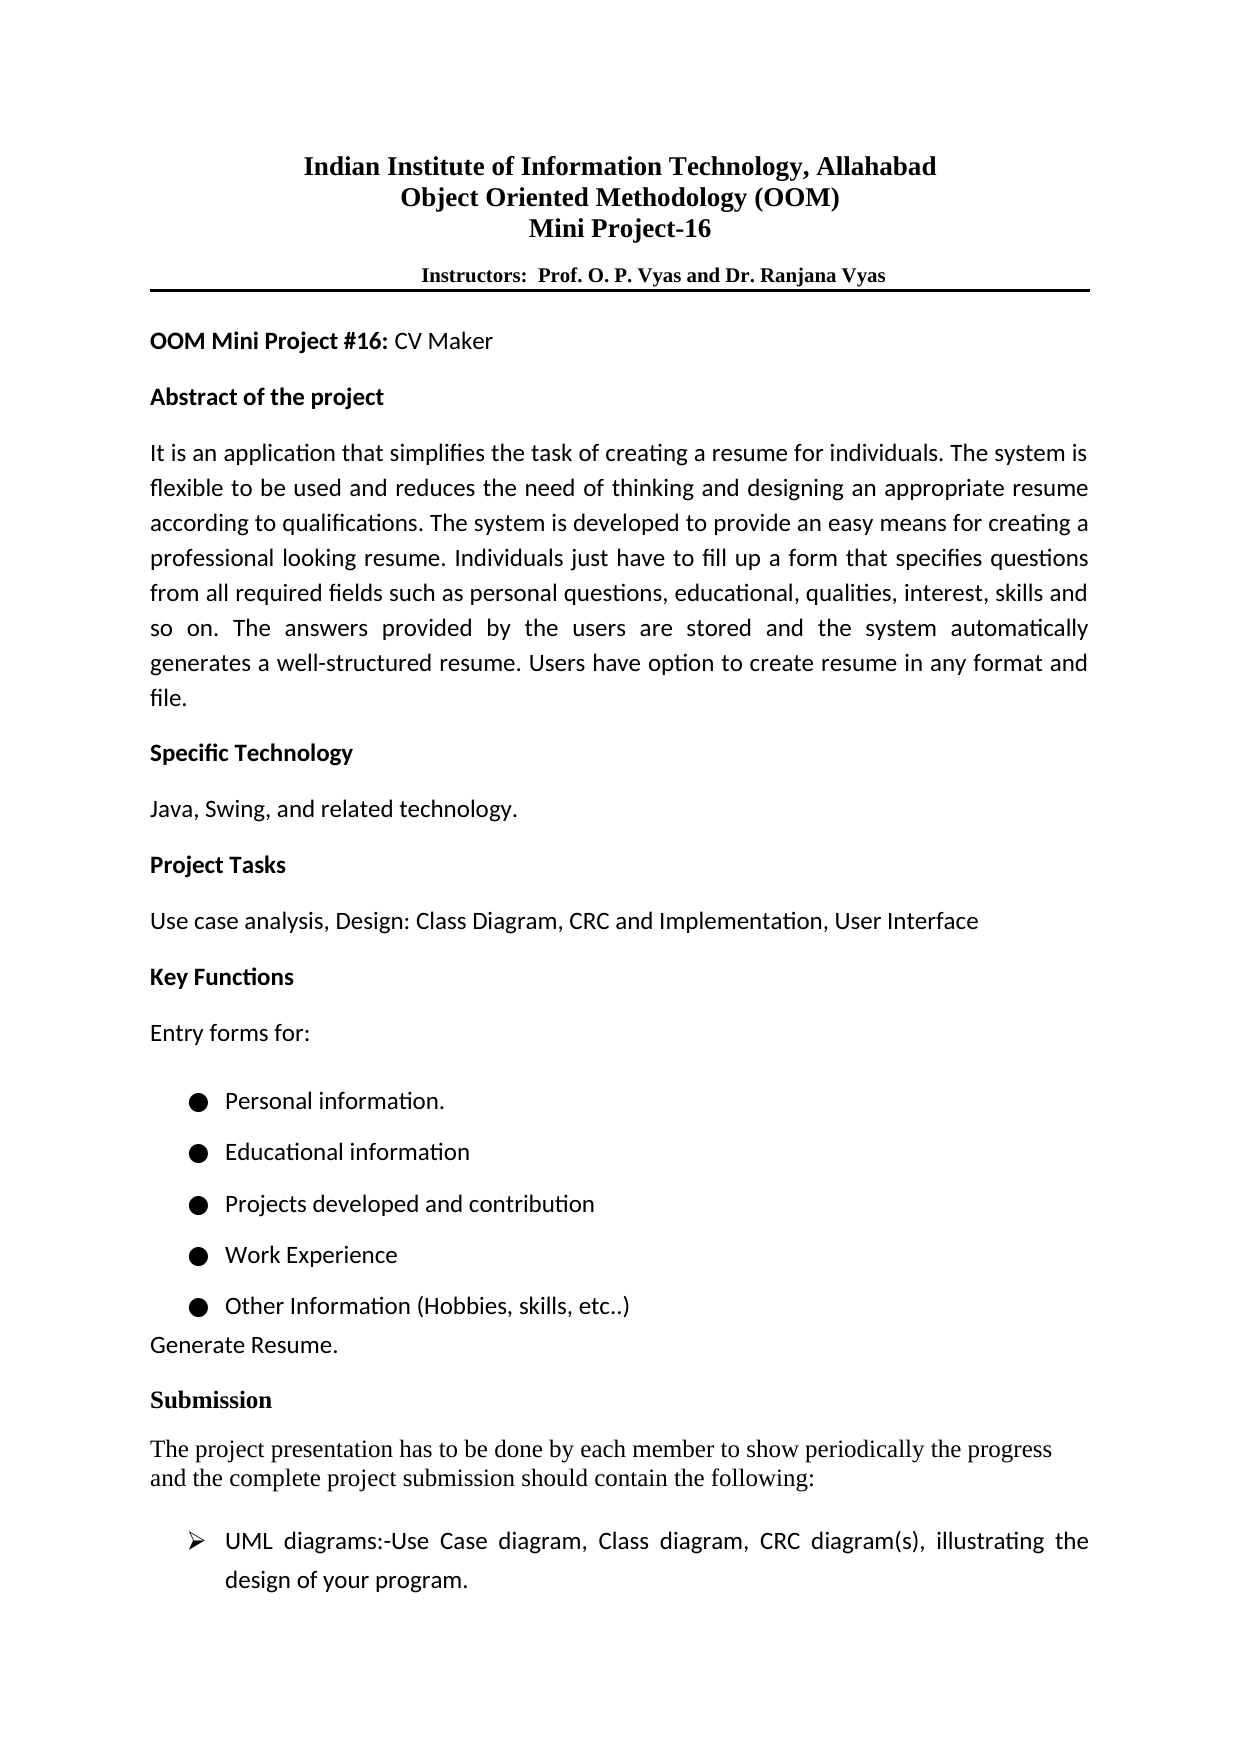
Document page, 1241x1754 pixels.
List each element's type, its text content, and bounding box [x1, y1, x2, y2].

list Other Information (Hobbies, skills, etc..) [187, 1278, 1090, 1329]
text It is an application that simplifies the task of creating a resume for individuals. The system is flexible to be used and reduces the need of thinking and designing an appropriate resume according to qualifications. The system is developed to provide an easy means for creating a professional looking resume. Individuals just have to fill up a form that specifies questions from all required fields such as personal questions, educational, qualities, interest, skills and so on. The answers provided by the users are stored and the system automatically generates a well-structured resume. Users have option to create resume in any format and file. [150, 437, 1090, 712]
list Personal information. [187, 1073, 1090, 1124]
text Entry forms for: [150, 1017, 1090, 1047]
text Generate Resume. [150, 1329, 1090, 1359]
text Object Oriented Methodology (OOM) [150, 181, 1090, 212]
list UML diagrams:-Use Case diagram, Class diagram, CRC diagram(s), illustrating the design of your program. [187, 1513, 1090, 1594]
text OOM Mini Project #16: CV Maker [150, 292, 1090, 356]
subtitle Submission [150, 1385, 1090, 1413]
text Project Tasks [150, 849, 1090, 880]
subtitle The project presentation has to be done by each member to show periodically the progress and the complete project submission should contain the following: [150, 1434, 1090, 1492]
text Indian Institute of Information Technology, Allahabad [150, 150, 1090, 181]
list Educational information [187, 1124, 1090, 1175]
text Specific Technology [150, 738, 1090, 768]
text Java, Swing, and related technology. [150, 793, 1090, 824]
text Use case analysis, Design: Class Diagram, CRC and Implementation, User Interface [150, 905, 1090, 936]
list Projects developed and contribution [187, 1175, 1090, 1226]
text Abstract of the project [150, 381, 1090, 411]
list Work Experience [187, 1226, 1090, 1278]
text Instructors: Prof. O. P. Vyas and Dr. Ranjana Vyas [150, 263, 1090, 289]
text Key Functions [150, 961, 1090, 991]
text Mini Project-16 [150, 212, 1090, 243]
